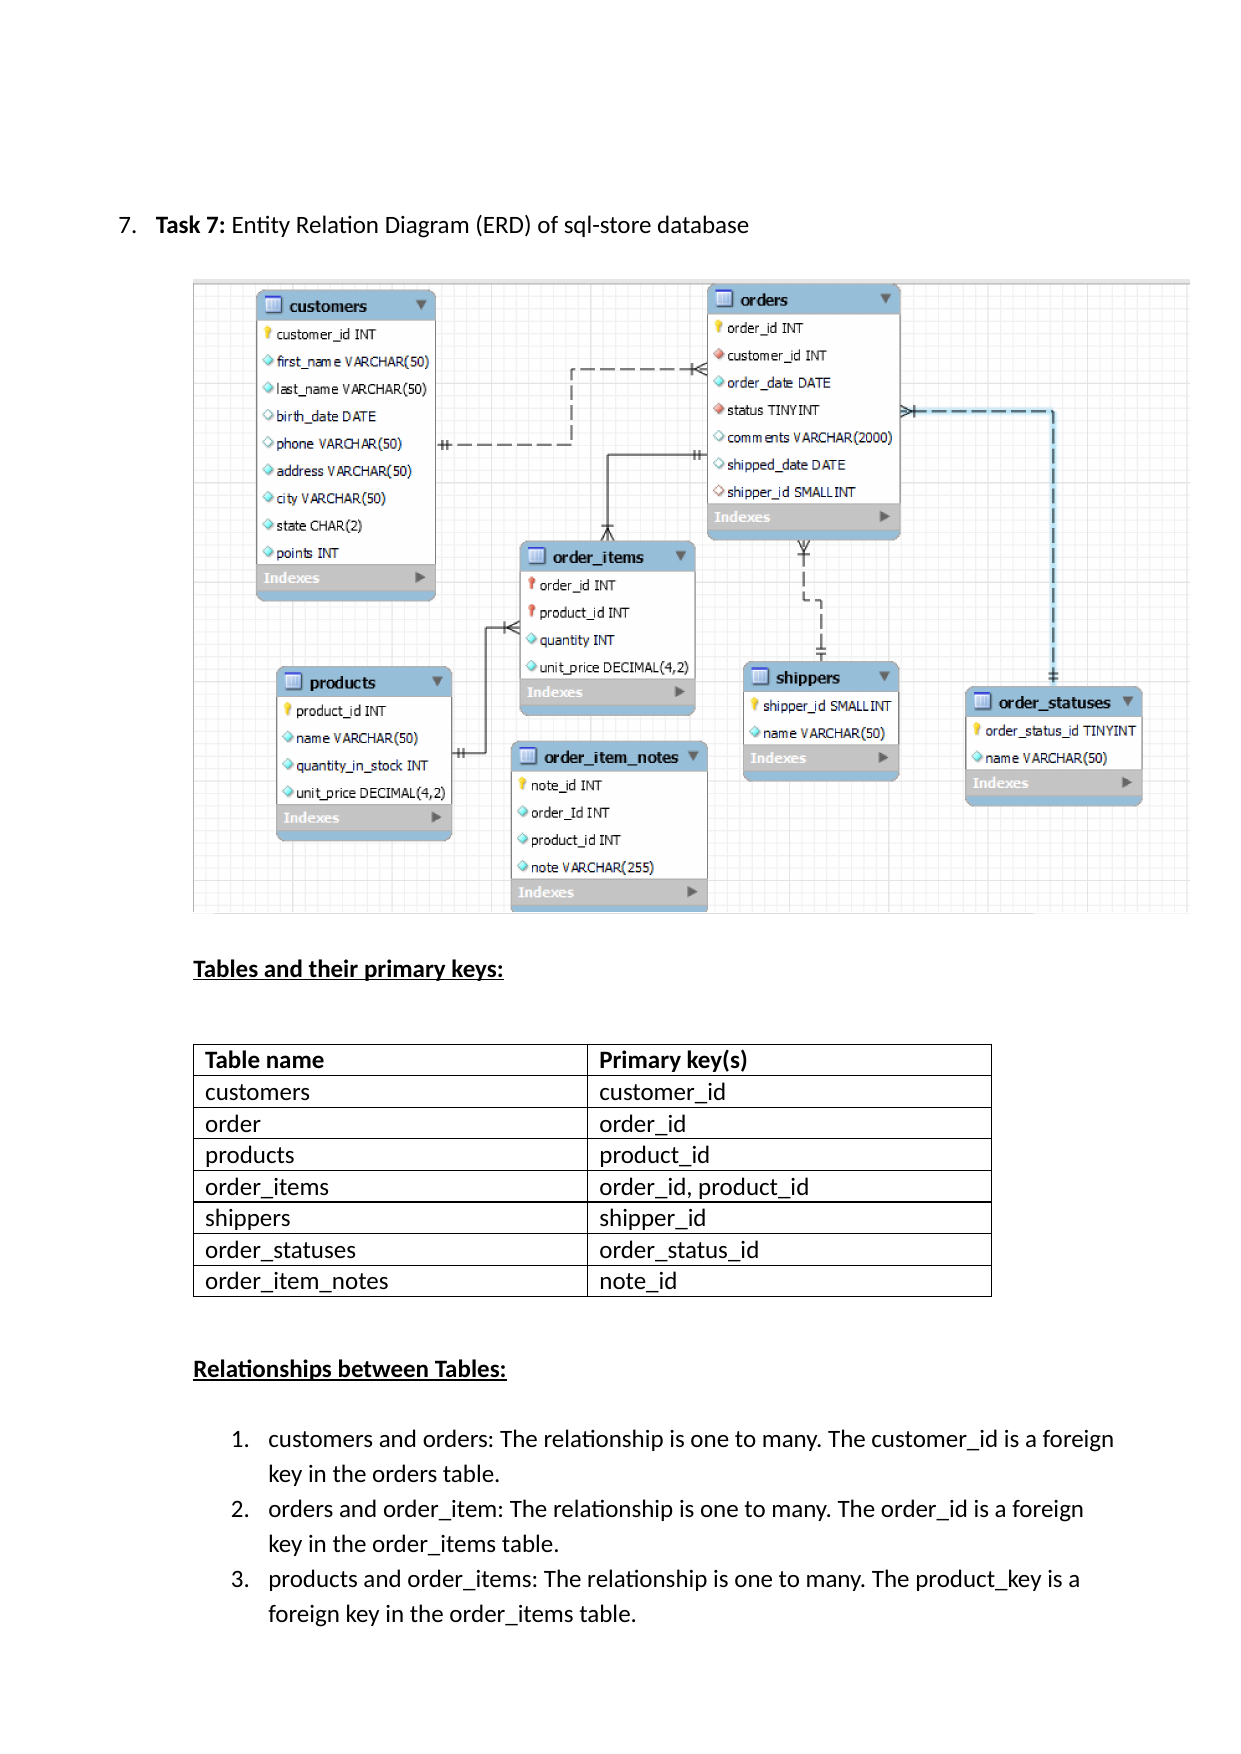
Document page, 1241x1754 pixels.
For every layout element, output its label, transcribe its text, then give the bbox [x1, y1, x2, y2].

list Tables and their primary keys: [193, 953, 1116, 983]
list orders and order_item: The relationship is one to many. The order_id is a foreign key in the order_items table. [231, 1493, 1116, 1558]
table_cell order_items [194, 1171, 587, 1201]
list Relationships between Tables: [193, 1353, 1116, 1383]
table_cell customer_id [588, 1076, 991, 1107]
table_cell product_id [588, 1139, 991, 1170]
table_cell customers [194, 1076, 587, 1107]
list Task 7: Entity Relation Diagram (ERD) of sql-store database [118, 210, 1116, 240]
table_cell shippers [194, 1203, 587, 1233]
table_header Primary key(s) [588, 1045, 991, 1075]
table_cell order [194, 1108, 587, 1138]
table_cell order_item_notes [194, 1266, 587, 1296]
table_cell order_id [588, 1108, 991, 1138]
table_cell order_statuses [194, 1234, 587, 1264]
list customers and orders: The relationship is one to many. The customer_id is a foreign key in the orders table. [231, 1423, 1116, 1488]
table_cell note_id [588, 1266, 991, 1296]
table_cell order_id, product_id [588, 1171, 991, 1201]
picture [193, 279, 1191, 914]
table_cell order_status_id [588, 1234, 991, 1264]
table_header Table name [194, 1045, 587, 1075]
table_cell shipper_id [588, 1203, 991, 1233]
table_cell products [194, 1139, 587, 1170]
list products and order_items: The relationship is one to many. The product_key is a foreign key in the order_items table. [231, 1563, 1116, 1628]
